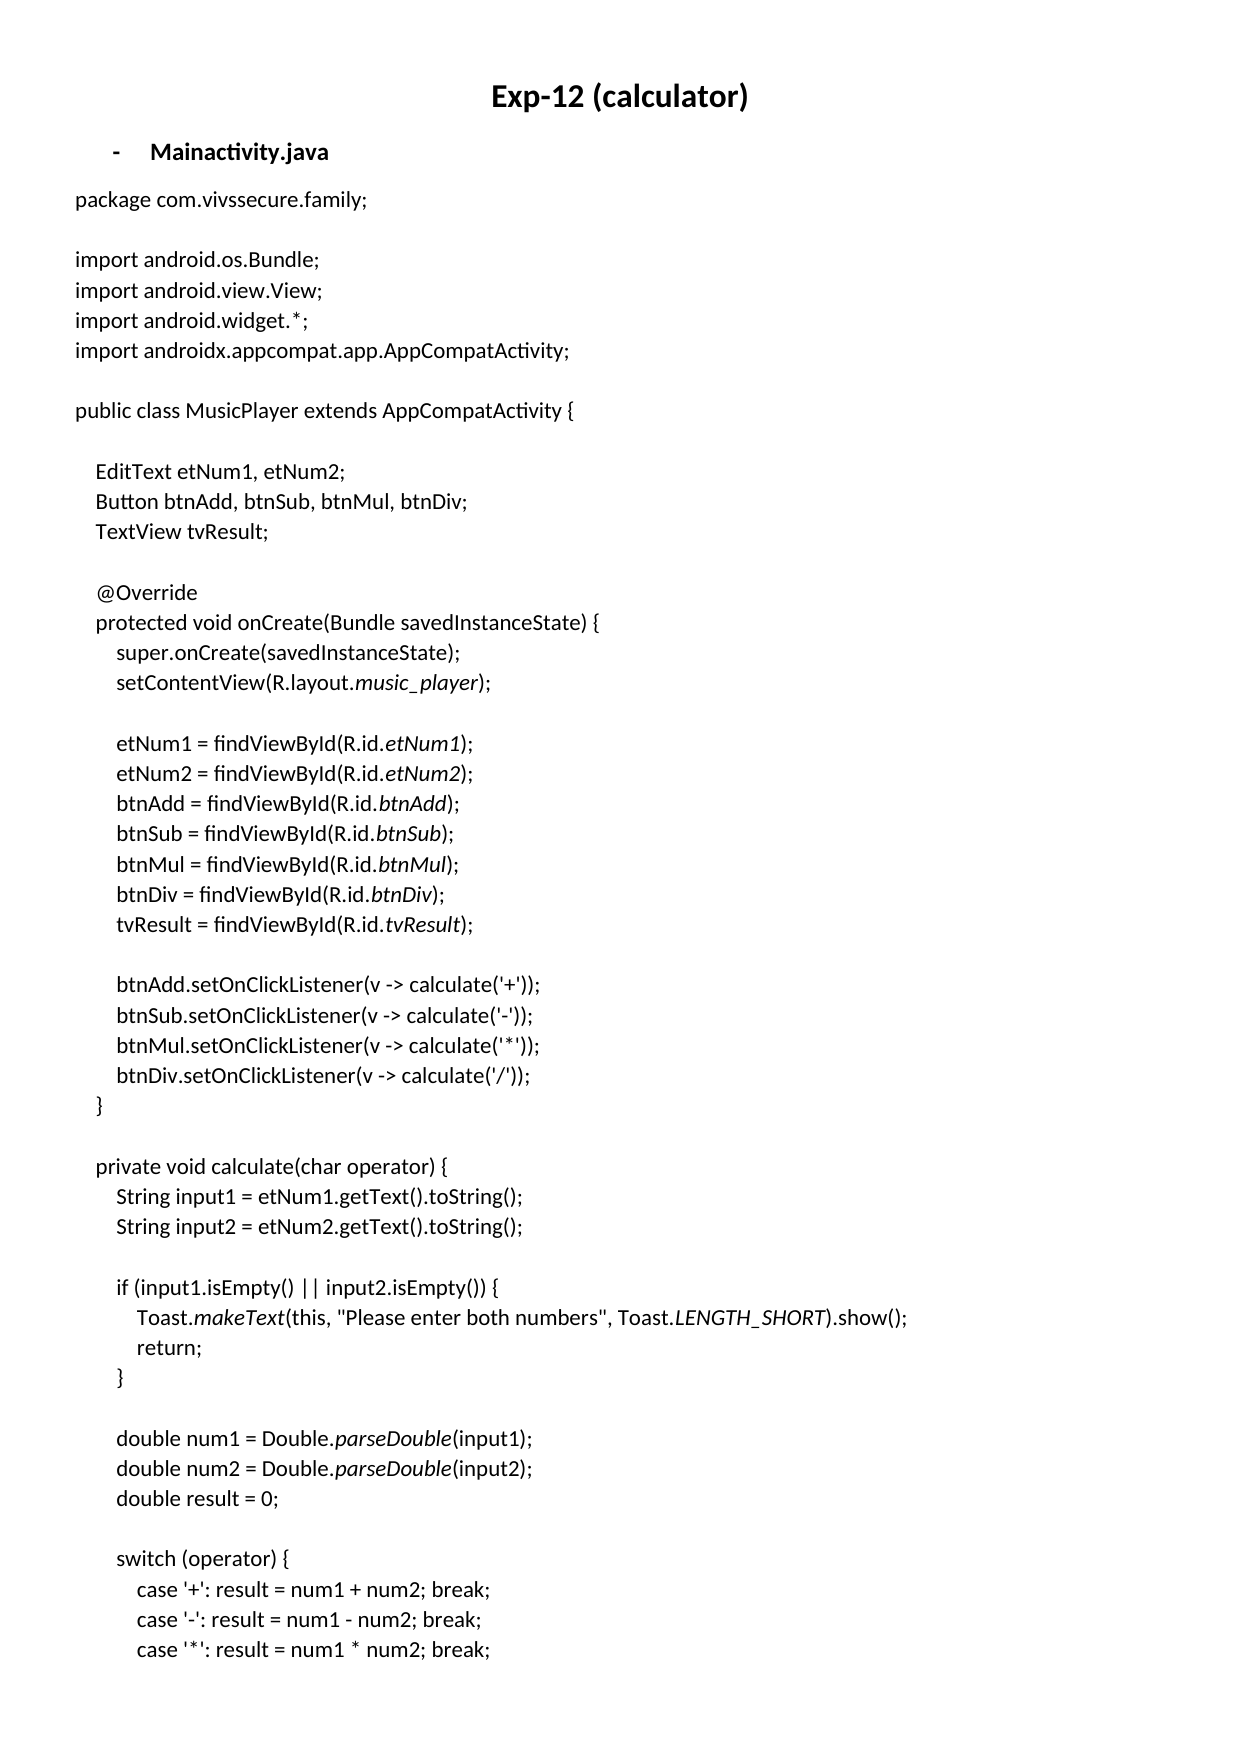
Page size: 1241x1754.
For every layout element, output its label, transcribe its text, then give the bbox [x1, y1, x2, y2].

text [75, 185, 1165, 1663]
text Exp-12 (calculator) [75, 75, 1165, 116]
list Mainactivity.java [112, 136, 1165, 166]
